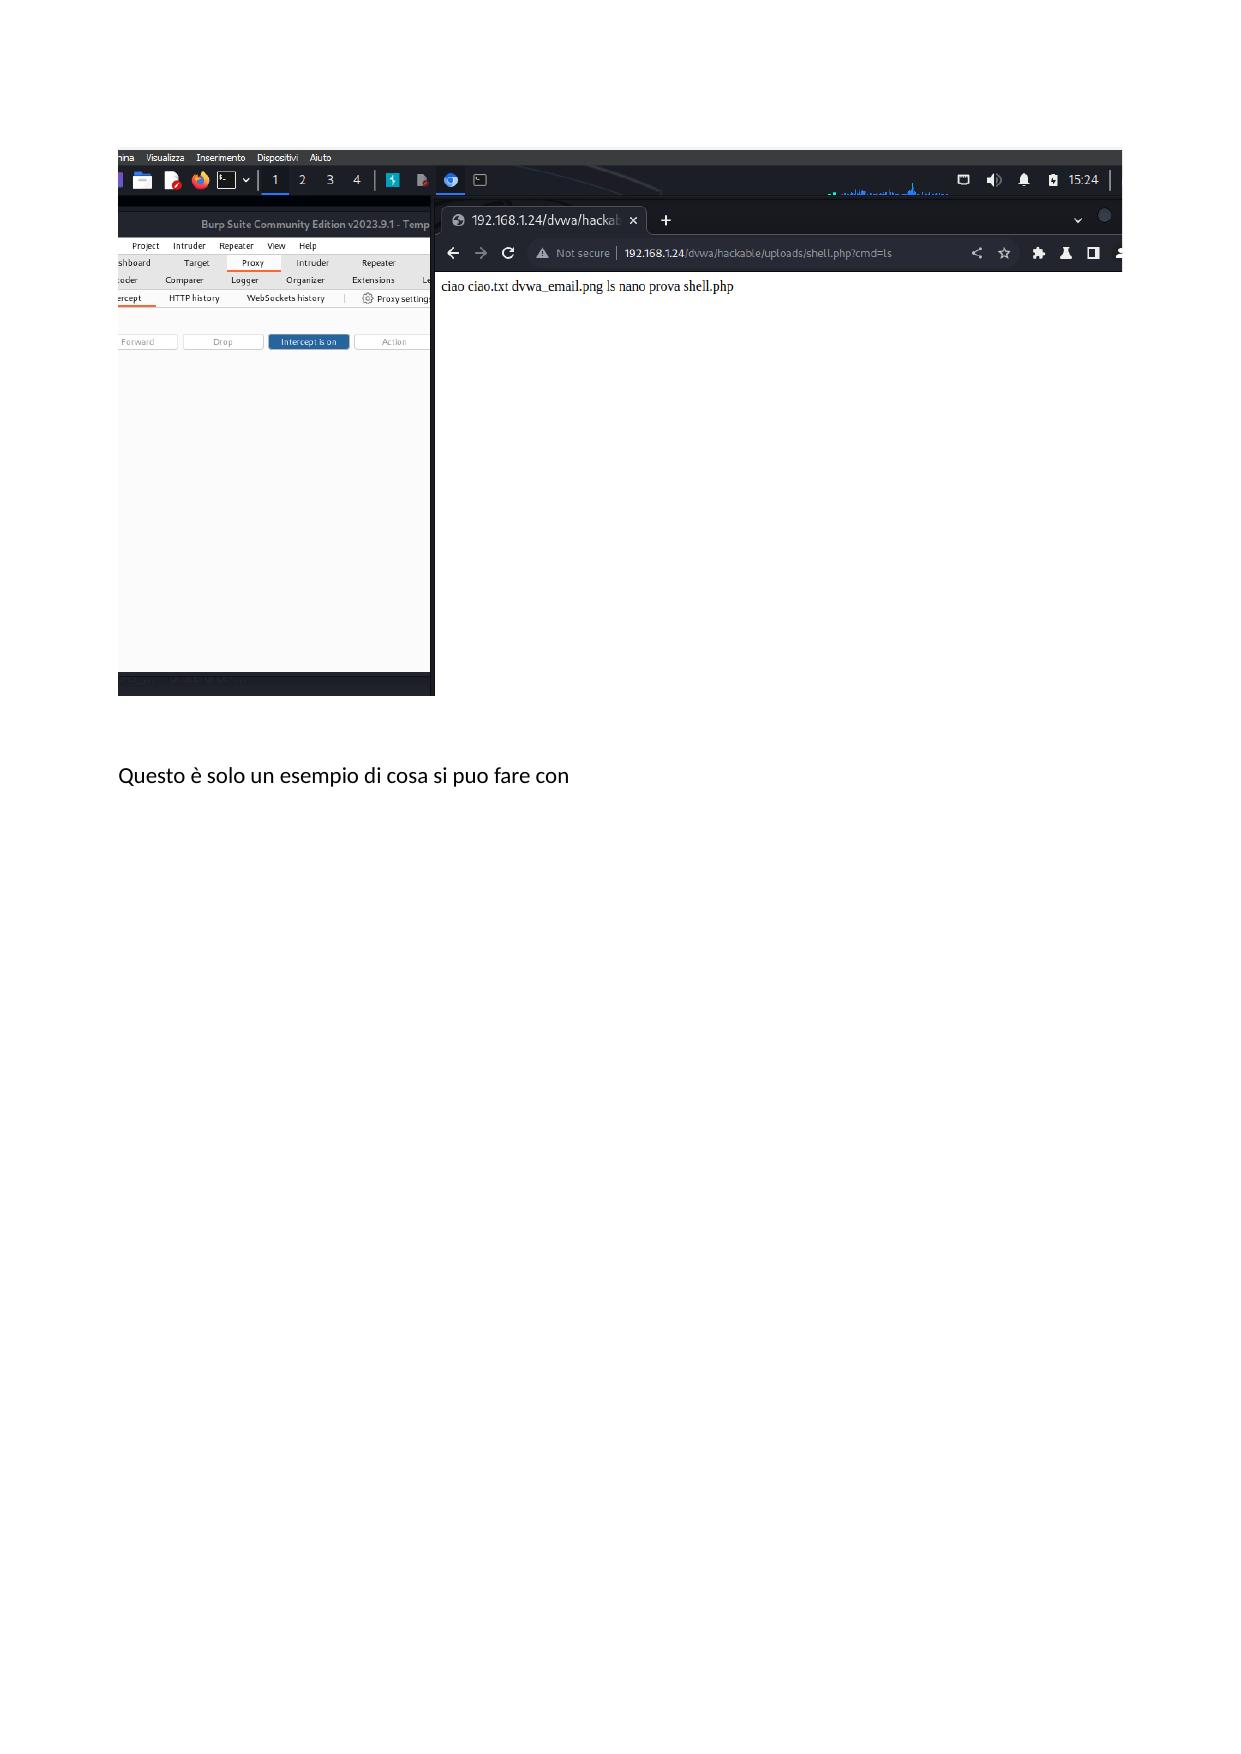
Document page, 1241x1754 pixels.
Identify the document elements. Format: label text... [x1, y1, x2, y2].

picture [118, 147, 1123, 696]
text Questo è solo un esempio di cosa si puo fare con [118, 761, 1122, 789]
